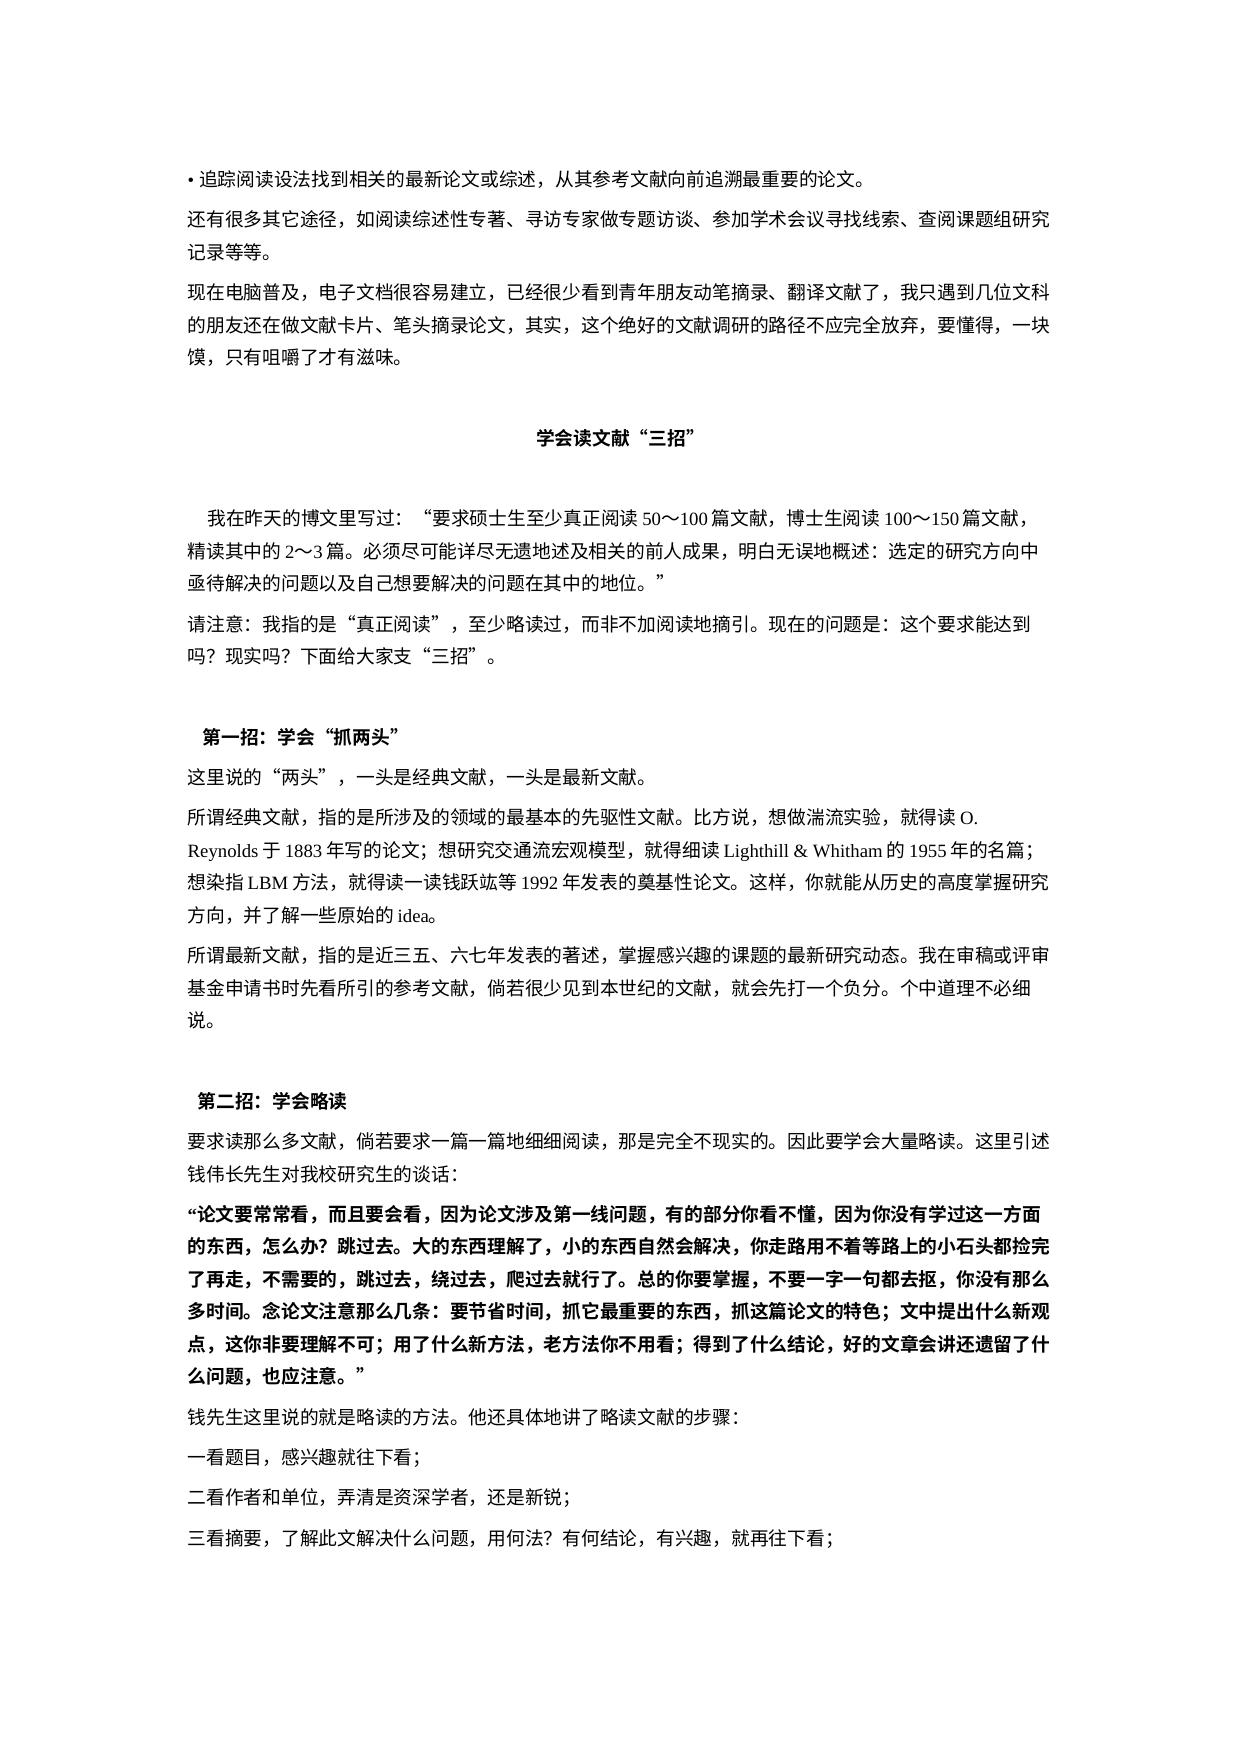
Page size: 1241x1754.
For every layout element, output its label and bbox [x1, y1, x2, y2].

table_cell [188, 162, 1053, 1561]
